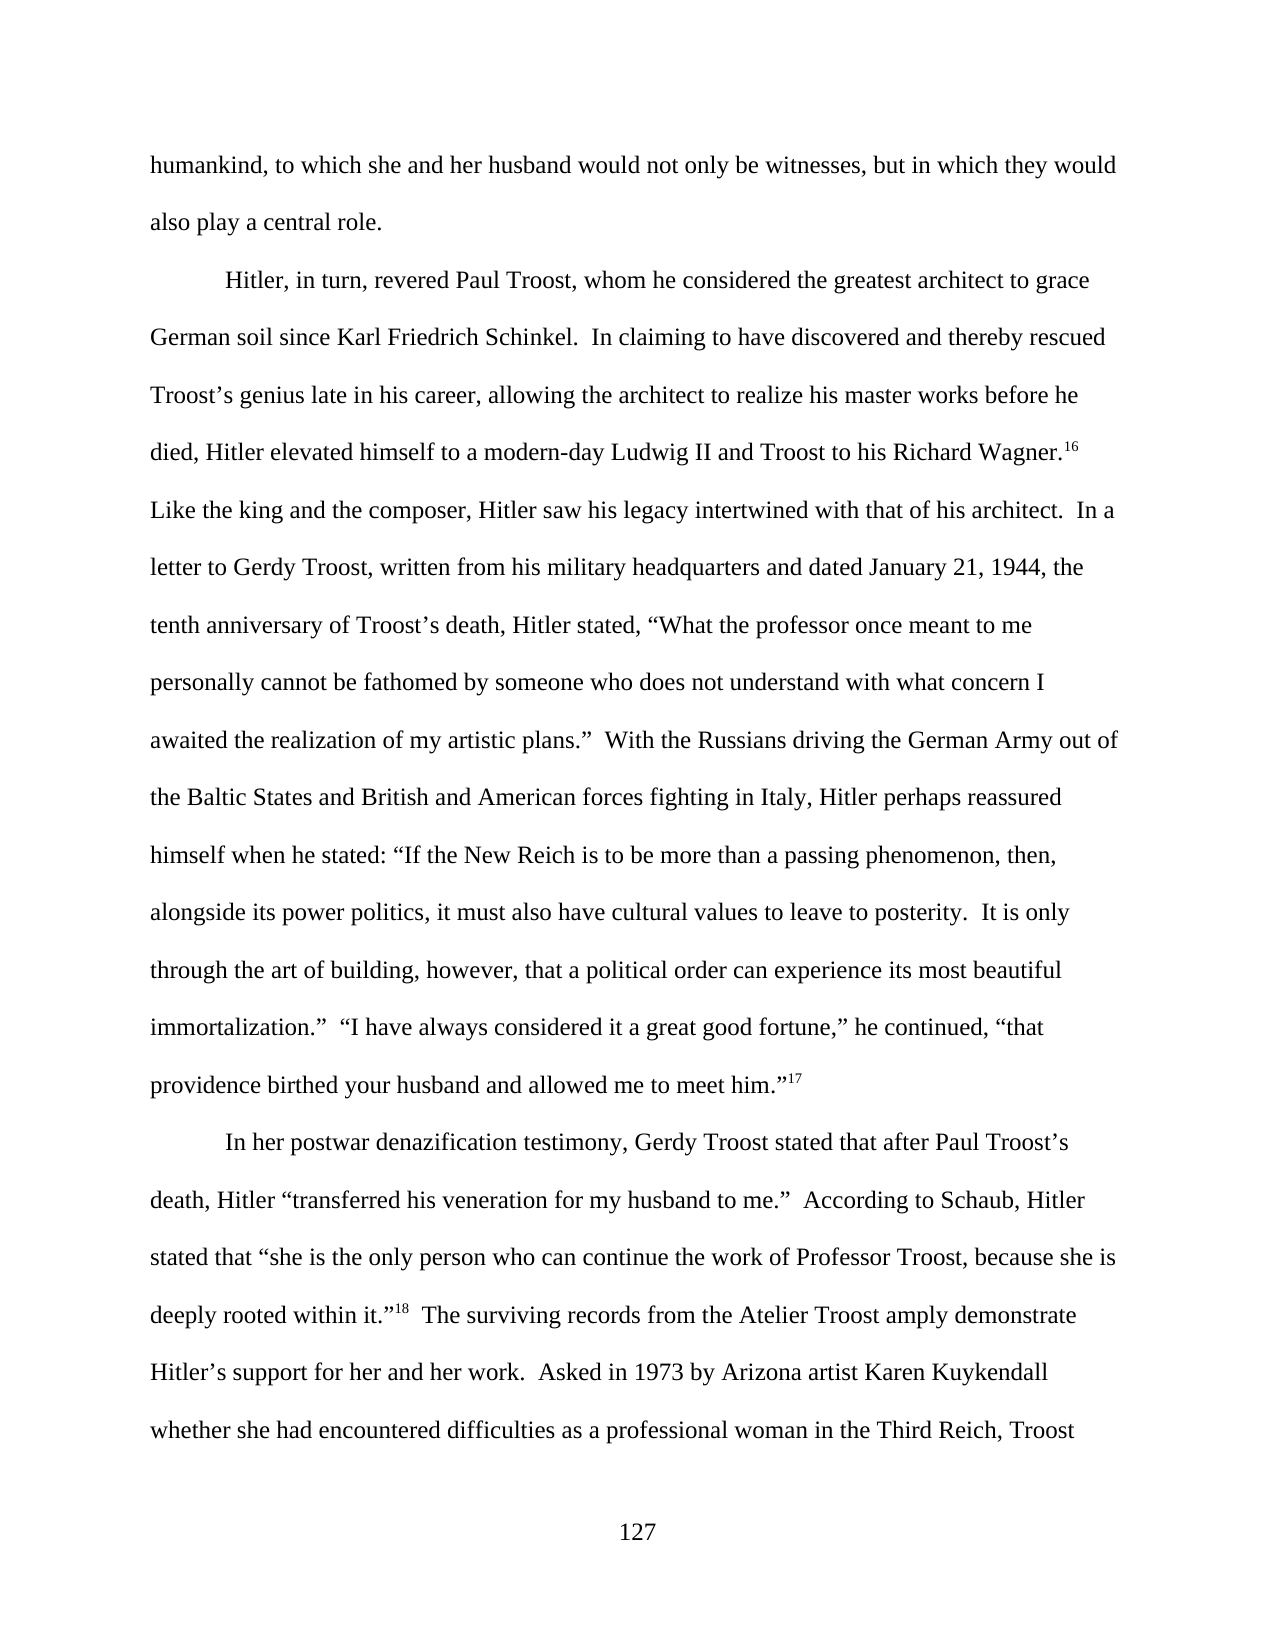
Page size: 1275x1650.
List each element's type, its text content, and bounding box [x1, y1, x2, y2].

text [150, 150, 1125, 236]
list Hitler, in turn, revered Paul Troost, whom he considered the greatest architect to grace German soil since Karl Friedrich Schinkel. In claiming to have discovered and thereby rescued Troost’s genius late in his career, allowing the architect to realize his master works before he died, Hitler elevated himself to a modern-day Ludwig II and Troost to his Richard Wagner. Like the king and the composer, Hitler saw his legacy intertwined with that of his architect. In a letter to Gerdy Troost, written from his military headquarters and dated January 21, 1944, the tenth anniversary of Troost’s death, Hitler stated, “What the professor once meant to me personally cannot be fathomed by someone who does not understand with what concern I awaited the realization of my artistic plans.” With the Russians driving the German Army out of the Baltic States and British and American forces fighting in Italy, Hitler perhaps reassured himself when he stated: “If the New Reich is to be more than a passing phenomenon, then, alongside its power politics, it must also have cultural values to leave to posterity. It is only through the art of building, however, that a political order can experience its most beautiful immortalization.” “I have always considered it a great good fortune,” he continued, “that providence birthed your husband and allowed me to meet him.” [150, 265, 1125, 1099]
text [150, 1127, 1125, 1444]
